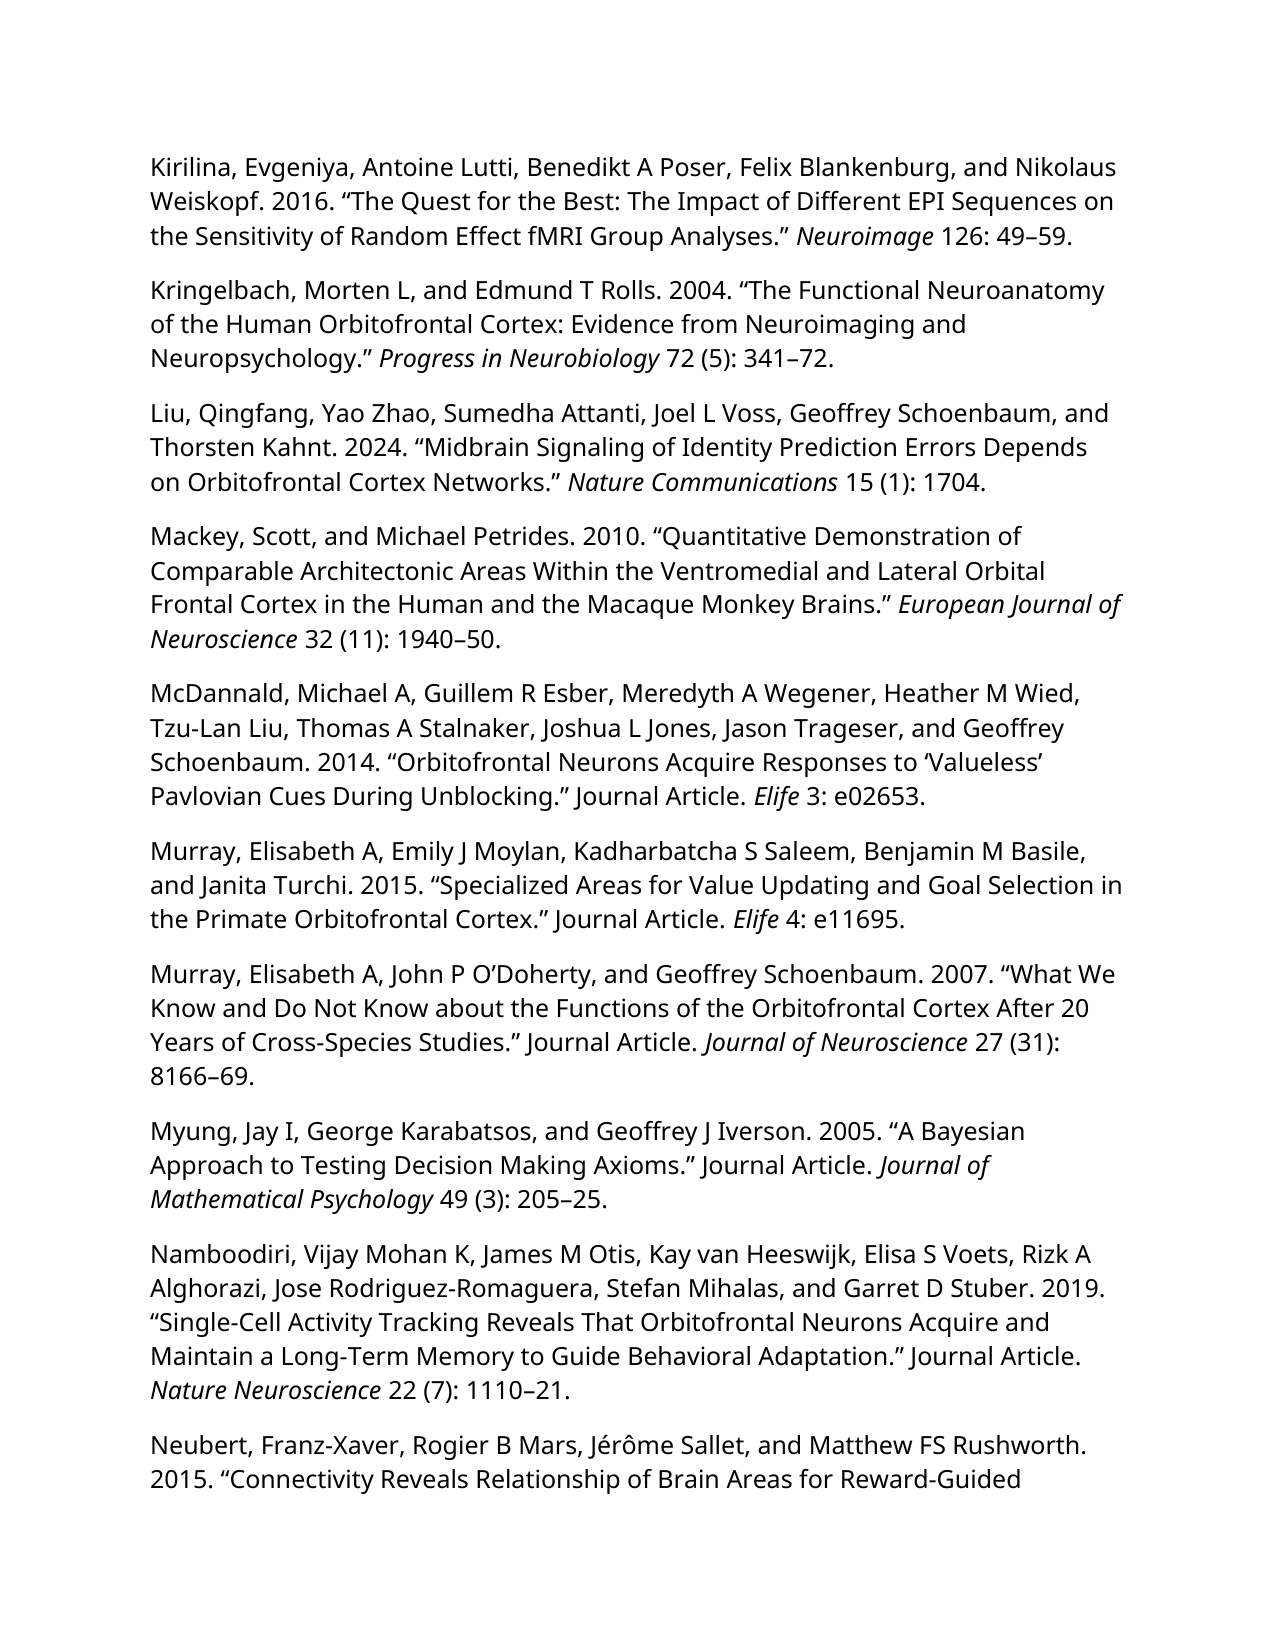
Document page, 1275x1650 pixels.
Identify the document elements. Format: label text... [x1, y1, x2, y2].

text Murray, Elisabeth A, John P O’Doherty, and Geoffrey Schoenbaum. 2007. “What We Know and Do Not Know about the Functions of the Orbitofrontal Cortex After 20 Years of Cross-Species Studies.” Journal Article. Journal of Neuroscience 27 (31): 8166–69. [150, 956, 1125, 1092]
text Namboodiri, Vijay Mohan K, James M Otis, Kay van Heeswijk, Elisa S Voets, Rizk A Alghorazi, Jose Rodriguez-Romaguera, Stefan Mihalas, and Garret D Stuber. 2019. “Single-Cell Activity Tracking Reveals That Orbitofrontal Neurons Acquire and Maintain a Long-Term Memory to Guide Behavioral Adaptation.” Journal Article. Nature Neuroscience 22 (7): 1110–21. [150, 1236, 1125, 1407]
text McDannald, Michael A, Guillem R Esber, Meredyth A Wegener, Heather M Wied, Tzu-Lan Liu, Thomas A Stalnaker, Joshua L Jones, Jason Trageser, and Geoffrey Schoenbaum. 2014. “Orbitofrontal Neurons Acquire Responses to ‘Valueless’ Pavlovian Cues During Unblocking.” Journal Article. Elife 3: e02653. [150, 676, 1125, 812]
text Myung, Jay I, George Karabatsos, and Geoffrey J Iverson. 2005. “A Bayesian Approach to Testing Decision Making Axioms.” Journal Article. Journal of Mathematical Psychology 49 (3): 205–25. [150, 1113, 1125, 1216]
text Kirilina, Evgeniya, Antoine Lutti, Benedikt A Poser, Felix Blankenburg, and Nikolaus Weiskopf. 2016. “The Quest for the Best: The Impact of Different EPI Sequences on the Sensitivity of Random Effect fMRI Group Analyses.” Neuroimage 126: 49–59. [150, 150, 1125, 252]
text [150, 1427, 1125, 1496]
text Mackey, Scott, and Michael Petrides. 2010. “Quantitative Demonstration of Comparable Architectonic Areas Within the Ventromedial and Lateral Orbital Frontal Cortex in the Human and the Macaque Monkey Brains.” European Journal of Neuroscience 32 (11): 1940–50. [150, 519, 1125, 655]
text Liu, Qingfang, Yao Zhao, Sumedha Attanti, Joel L Voss, Geoffrey Schoenbaum, and Thorsten Kahnt. 2024. “Midbrain Signaling of Identity Prediction Errors Depends on Orbitofrontal Cortex Networks.” Nature Communications 15 (1): 1704. [150, 396, 1125, 498]
text Murray, Elisabeth A, Emily J Moylan, Kadharbatcha S Saleem, Benjamin M Basile, and Janita Turchi. 2015. “Specialized Areas for Value Updating and Goal Selection in the Primate Orbitofrontal Cortex.” Journal Article. Elife 4: e11695. [150, 833, 1125, 935]
text Kringelbach, Morten L, and Edmund T Rolls. 2004. “The Functional Neuroanatomy of the Human Orbitofrontal Cortex: Evidence from Neuroimaging and Neuropsychology.” Progress in Neurobiology 72 (5): 341–72. [150, 273, 1125, 375]
